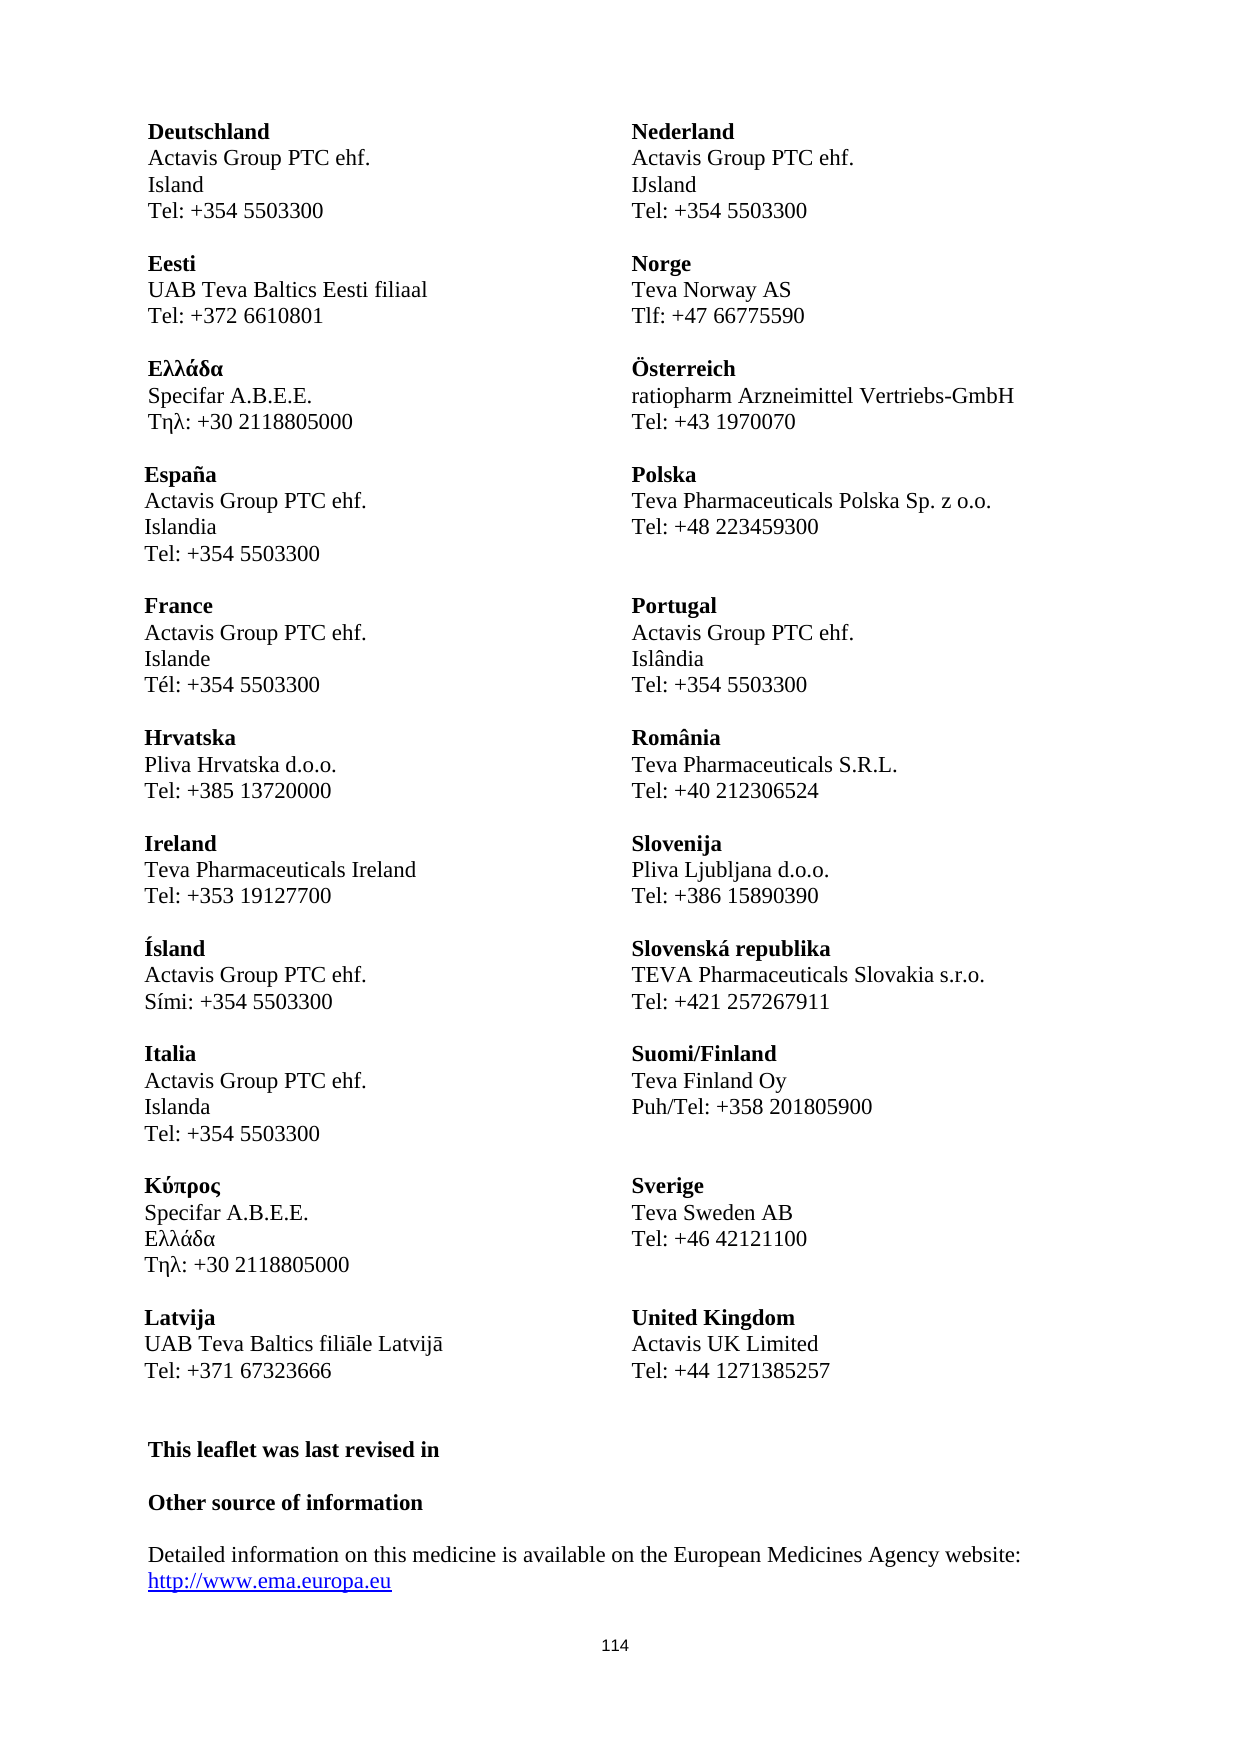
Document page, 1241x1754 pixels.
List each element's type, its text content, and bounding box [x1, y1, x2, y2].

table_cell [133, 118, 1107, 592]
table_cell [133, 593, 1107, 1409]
text This leaflet was last revised in [148, 1436, 1092, 1462]
text Detailed information on this medicine is available on the European Medicines Agency website: [148, 1541, 1092, 1568]
text http://www.ema.europa.eu [148, 1568, 1092, 1594]
text Other source of information [148, 1488, 1092, 1515]
